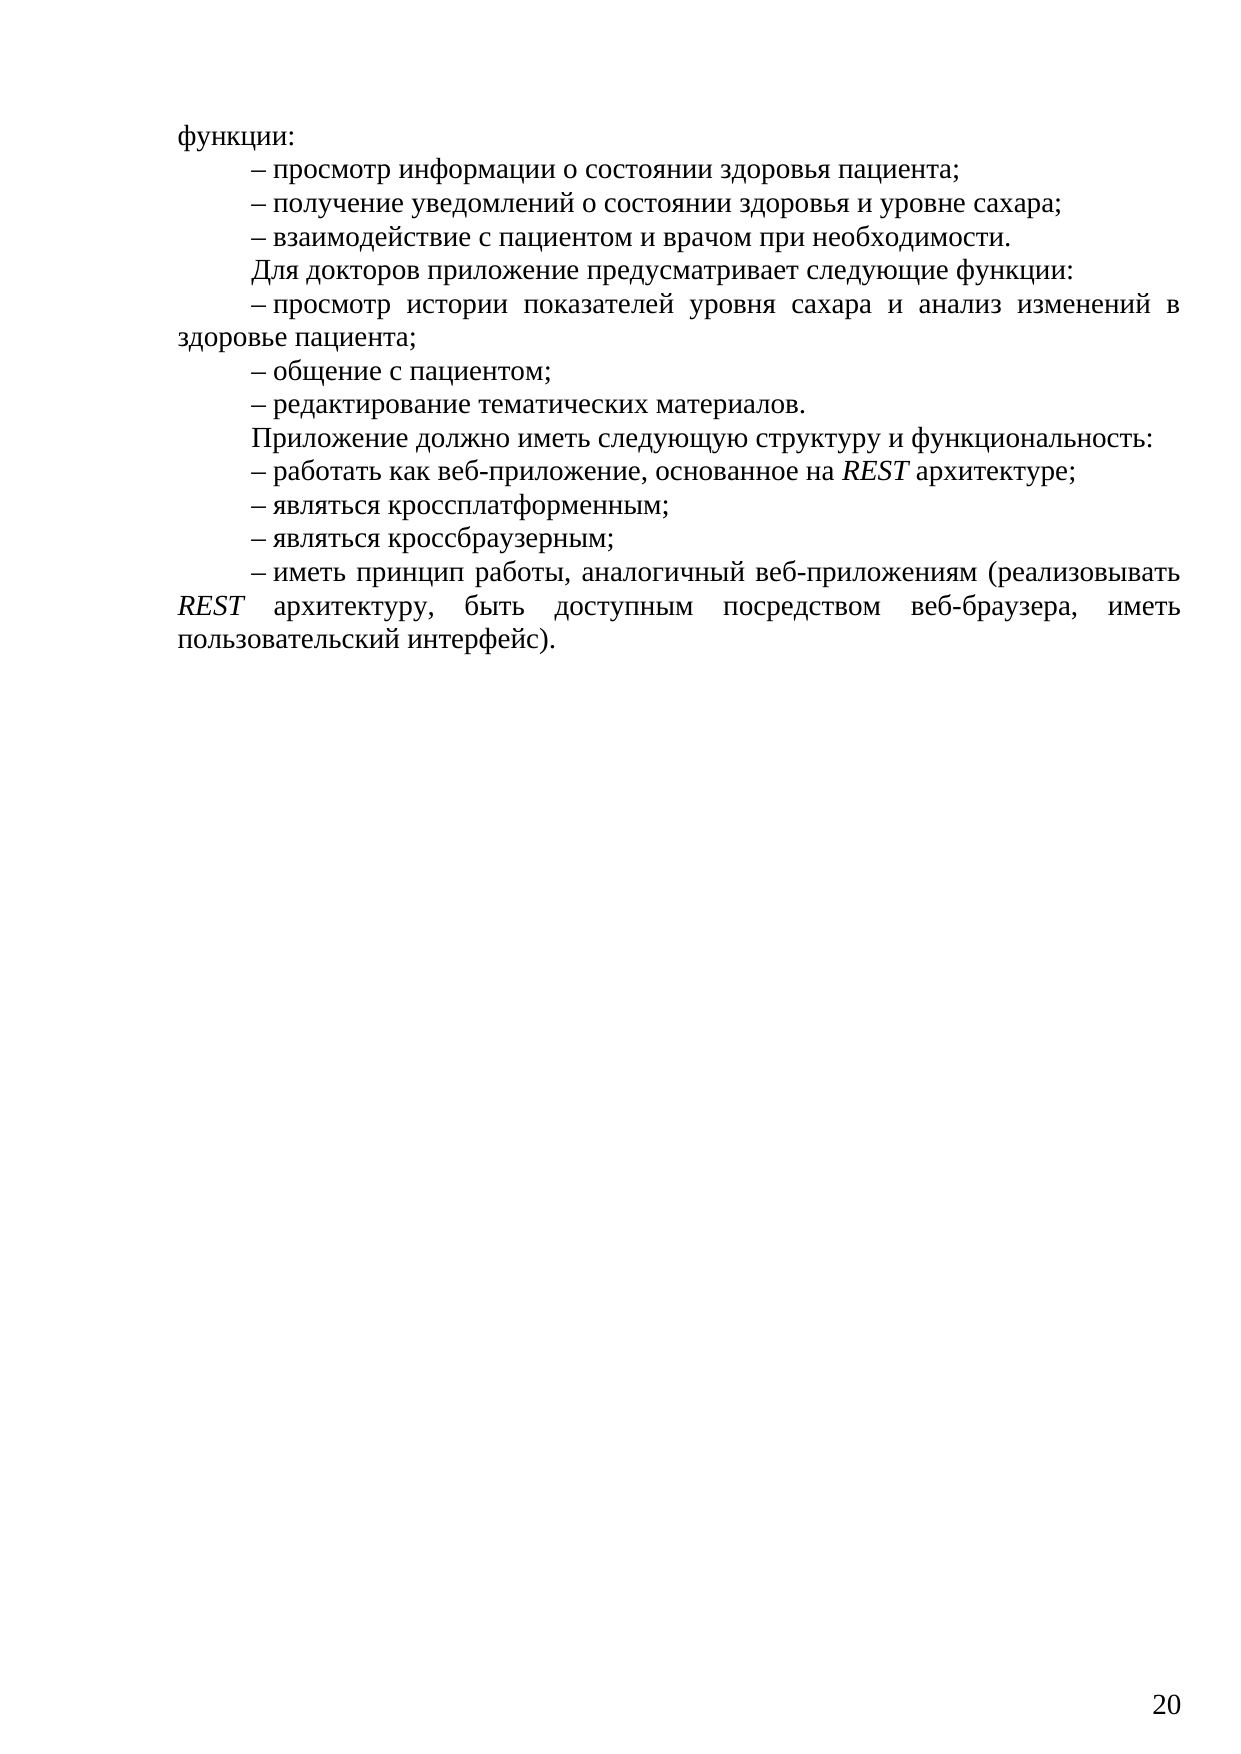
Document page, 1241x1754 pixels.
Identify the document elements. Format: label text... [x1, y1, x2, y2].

list иметь принцип работы, аналогичный веб-приложениям (реализовывать REST архитектуру, быть доступным посредством веб-браузера, иметь пользовательский интерфейс). [177, 554, 1181, 655]
list работать как веб-приложение, основанное на REST архитектуре; [177, 453, 1181, 487]
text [177, 118, 1181, 152]
list просмотр истории показателей уровня сахара и анализ изменений в здоровье пациента; [177, 286, 1181, 353]
text Приложение должно иметь следующую структуру и функциональность: [177, 420, 1181, 453]
list взаимодействие с пациентом и врачом при необходимости. [177, 219, 1181, 252]
list являться кроссплатформенным; [177, 487, 1181, 521]
list являться кроссбраузерным; [177, 521, 1181, 554]
text Для докторов приложение предусматривает следующие функции: [177, 252, 1181, 286]
list редактирование тематических материалов. [177, 386, 1181, 420]
list получение уведомлений о состоянии здоровья и уровне сахара; [177, 185, 1181, 219]
list общение с пациентом; [177, 353, 1181, 386]
list просмотр информации о состоянии здоровья пациента; [177, 152, 1181, 185]
